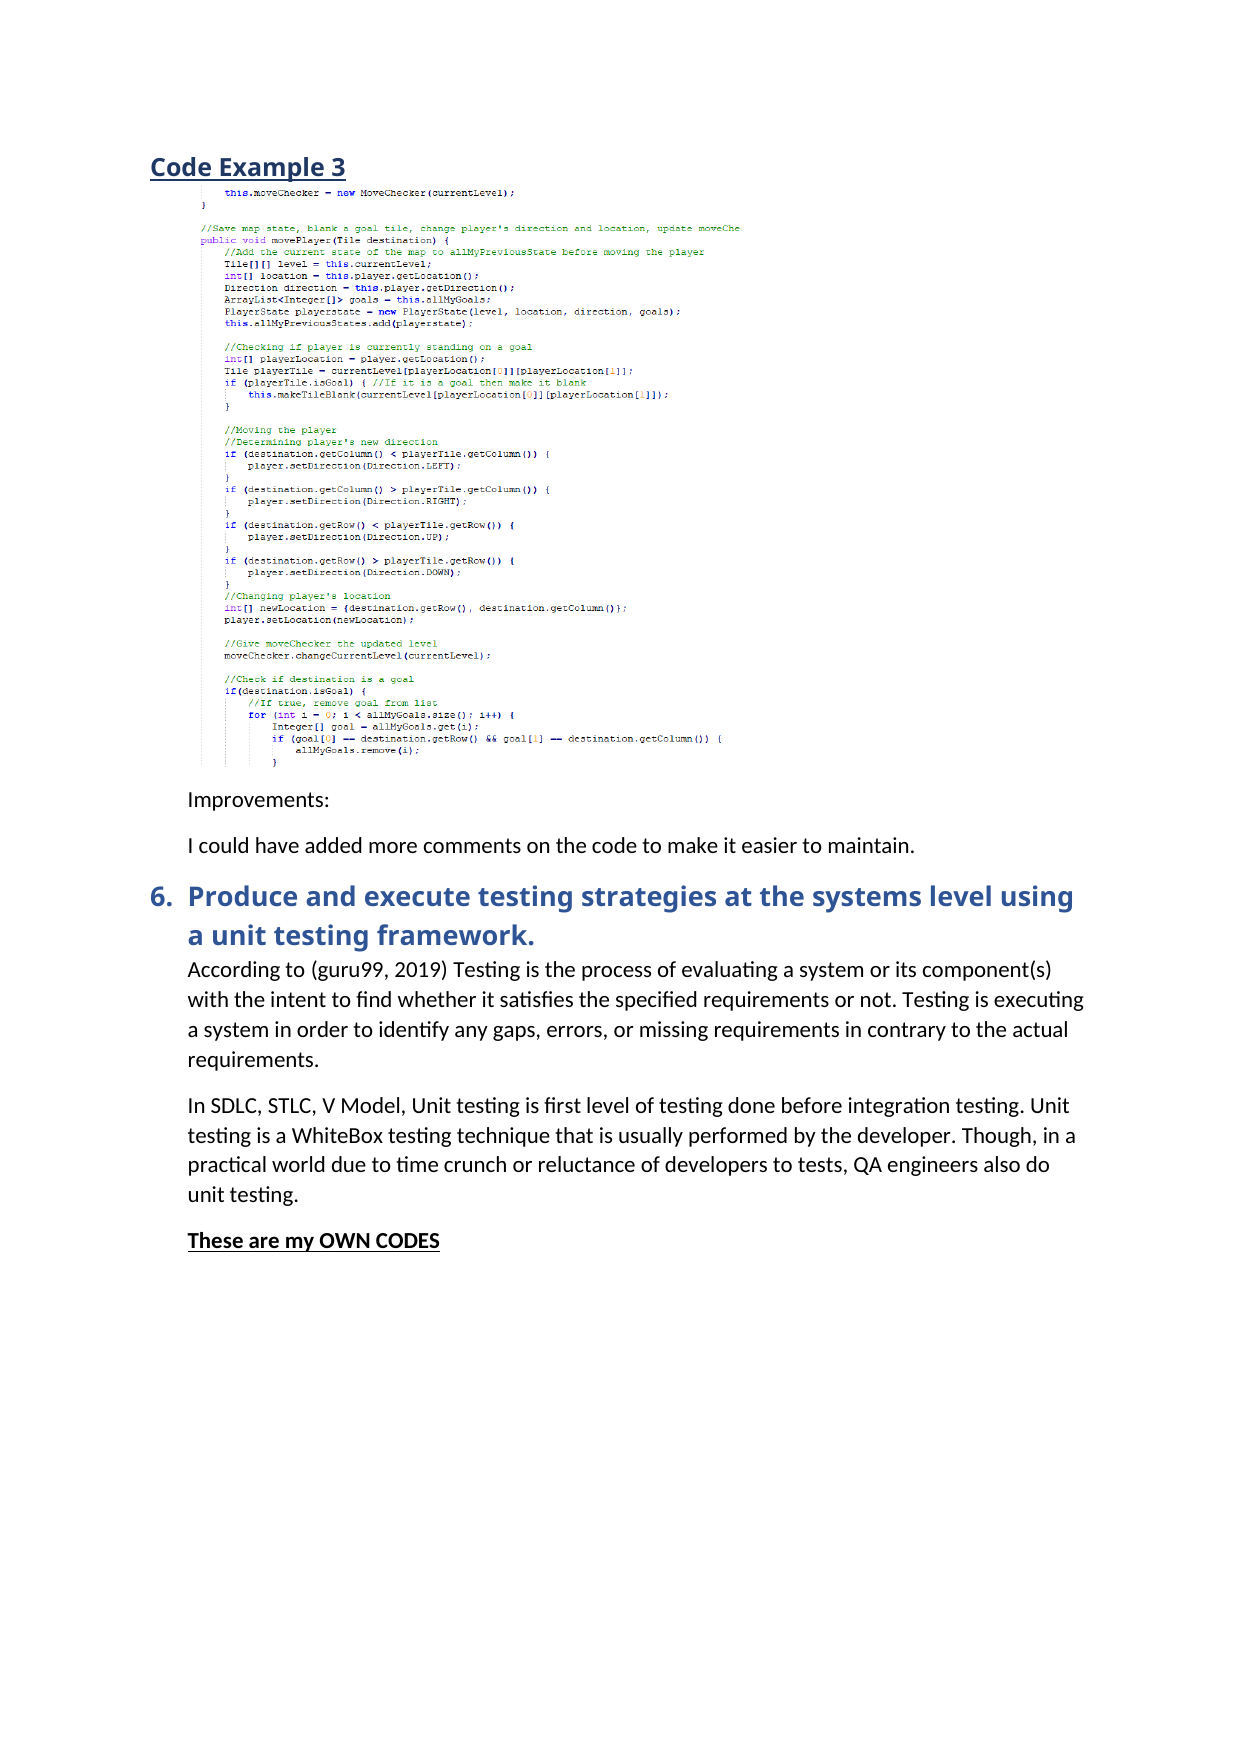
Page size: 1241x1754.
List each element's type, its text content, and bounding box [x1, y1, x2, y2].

text According to Testing is the process of evaluating a system or its component(s) with the intent to find whether it satisfies the specified requirements or not. Testing is executing a system in order to identify any gaps, errors, or missing requirements in contrary to the actual requirements. [187, 956, 1090, 1073]
subtitle Code Example 3 [150, 150, 1090, 184]
text Improvements: [150, 785, 1090, 813]
text In SDLC, STLC, V Model, Unit testing is first level of testing done before integration testing. Unit testing is a WhiteBox testing technique that is usually performed by the developer. Though, in a practical world due to time crunch or reluctance of developers to tests, QA engineers also do unit testing. [187, 1091, 1090, 1208]
subtitle Produce and execute testing strategies at the systems level using a unit testing framework. [150, 877, 1090, 953]
picture [187, 186, 742, 767]
text I could have added more comments on the code to make it easier to maintain. [150, 831, 1090, 859]
text These are my OWN CODES [187, 1226, 1090, 1254]
